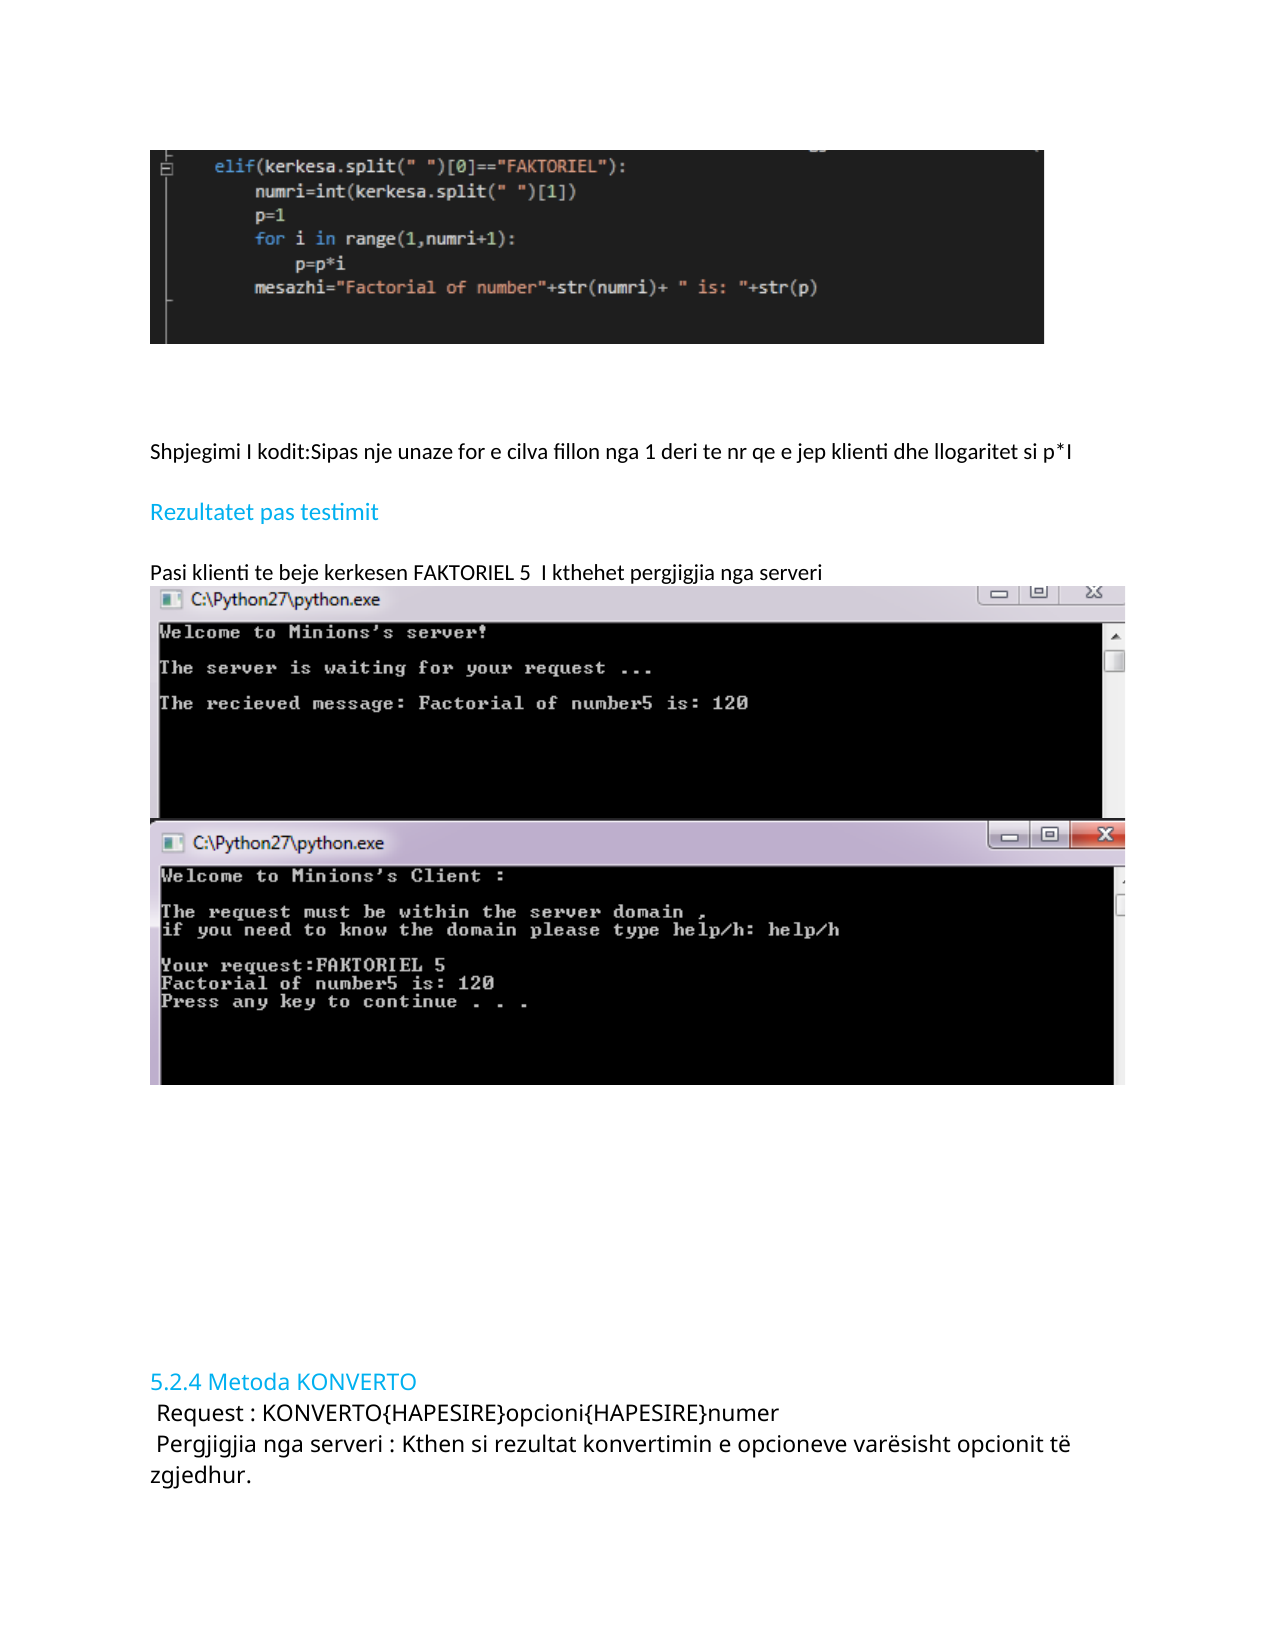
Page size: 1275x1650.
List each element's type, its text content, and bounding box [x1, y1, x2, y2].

text Pasi klienti te beje kerkesen FAKTORIEL 5 I kthehet pergjigjia nga serveri [150, 558, 1125, 586]
text Rezultatet pas testimit [150, 496, 1125, 527]
picture [150, 586, 1125, 1085]
text Request : KONVERTO{HAPESIRE}opcioni{HAPESIRE}numer [150, 1397, 1125, 1428]
text Pergjigjia nga serveri : Kthen si rezultat konvertimin e opcioneve varësisht opcionit të zgjedhur. [150, 1428, 1125, 1490]
text 5.2.4 Metoda KONVERTO [150, 1365, 1125, 1397]
text Shpjegimi I kodit:Sipas nje unaze for e cilva fillon nga 1 deri te nr qe e jep klienti dhe llogaritet si p*I [150, 437, 1125, 465]
picture [150, 150, 1045, 344]
